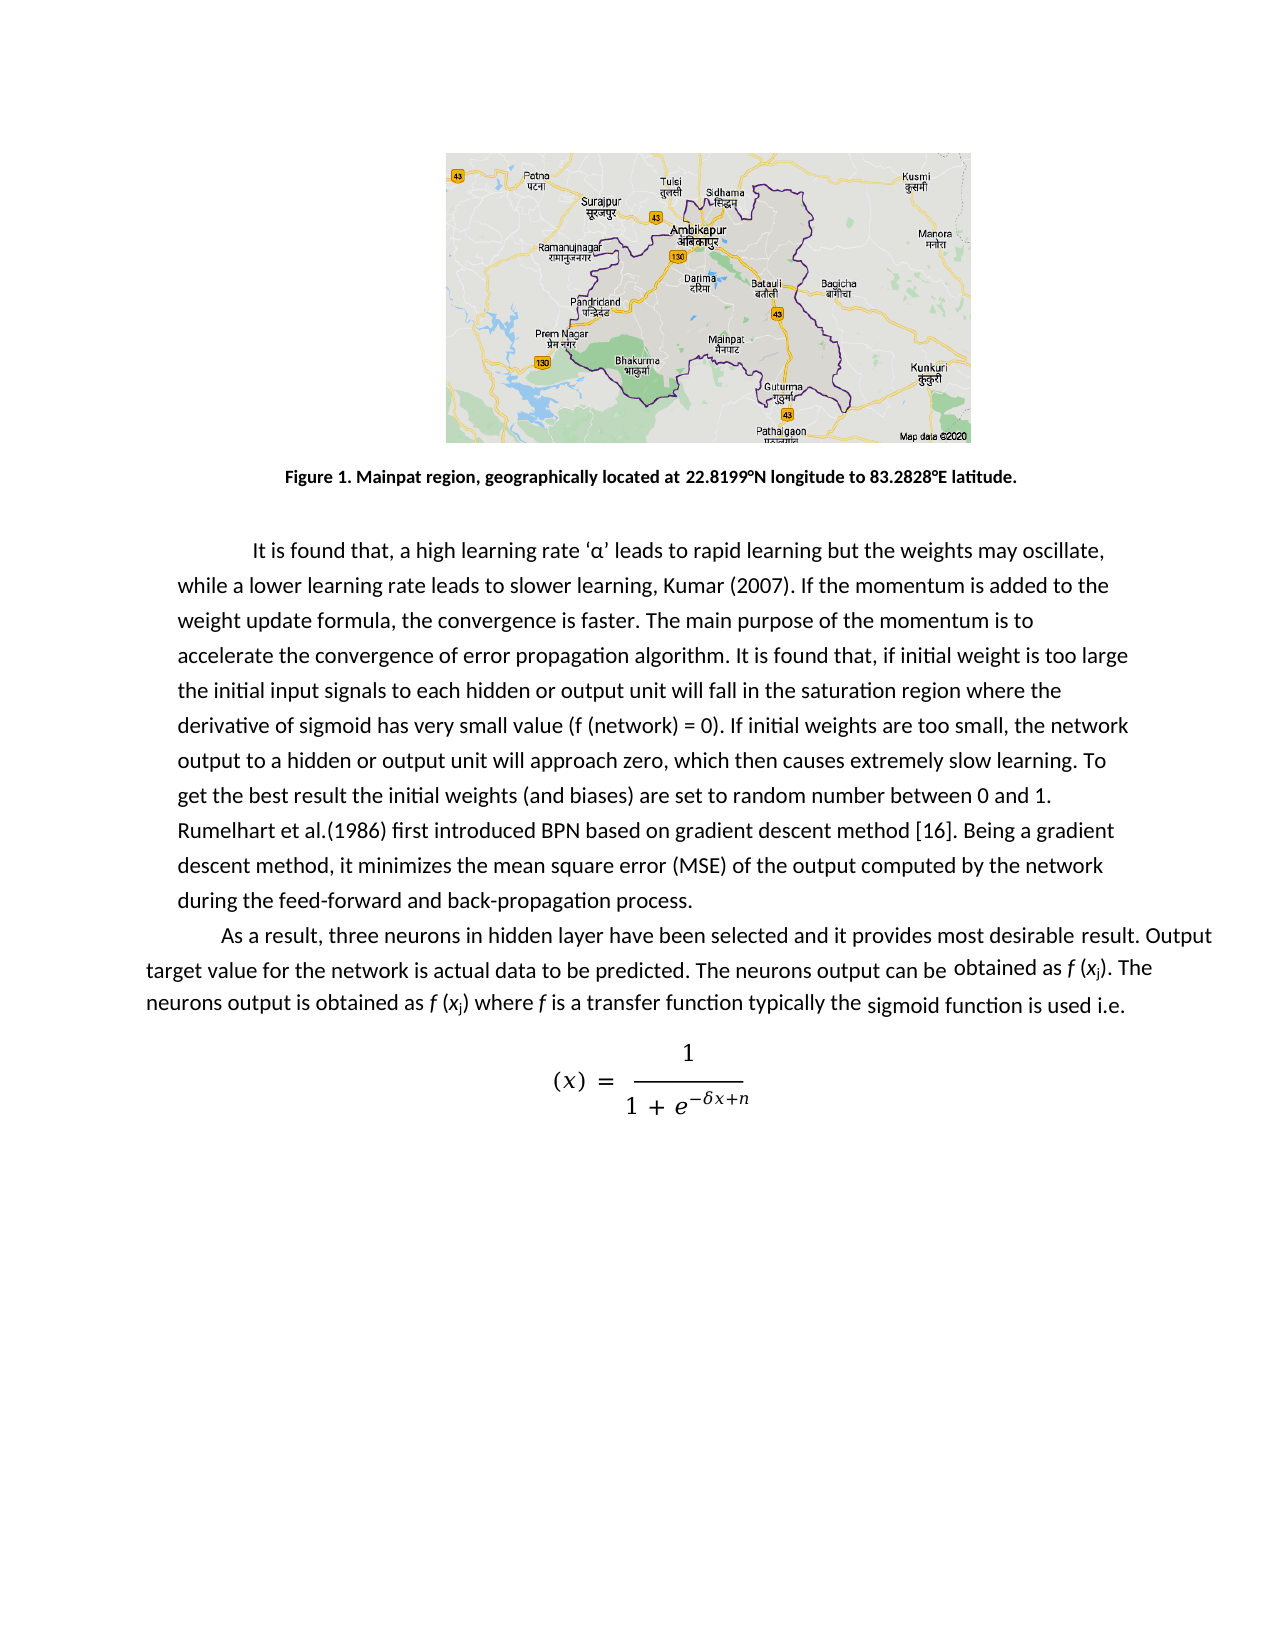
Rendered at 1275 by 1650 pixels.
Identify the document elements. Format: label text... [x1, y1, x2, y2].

text It is found that, a high learning rate ‘α’ leads to rapid learning but the weights may oscillate, while a lower learning rate leads to slower learning, Kumar (2007). If the momentum is added to the weight update formula, the convergence is faster. The main purpose of the momentum is to accelerate the convergence of error propagation algorithm. It is found that, if initial weight is too large the initial input signals to each hidden or output unit will fall in the saturation region where the derivative of sigmoid has very small value (f (network) = 0). If initial weights are too small, the network output to a hidden or output unit will approach zero, which then causes extremely slow learning. To get the best result the initial weights (and biases) are set to random number between 0 and 1. Rumelhart et al.(1986) first introduced BPN based on gradient descent method [16]. Being a gradient descent method, it minimizes the mean square error (MSE) of the output computed by the network during the feed-forward and back-propagation process. [177, 536, 1131, 916]
text Figure 1. Mainpat region, geographically located at 22.8199°N longitude to 83.2828°E latitude. [203, 465, 1100, 488]
text (𝑥) = 1 + 𝑒−𝛿𝑥+𝑛 [202, 1066, 1099, 1119]
text 1 [154, 1044, 1223, 1066]
text As a result, three neurons in hidden layer have been selected and it provides most desirable result. Output target value for the network is actual data to be predicted. The neurons output can be obtained as f (xj). The neurons output is obtained as f (xj) where f is a transfer function typically the sigmoid function is used i.e. [146, 921, 1223, 1019]
